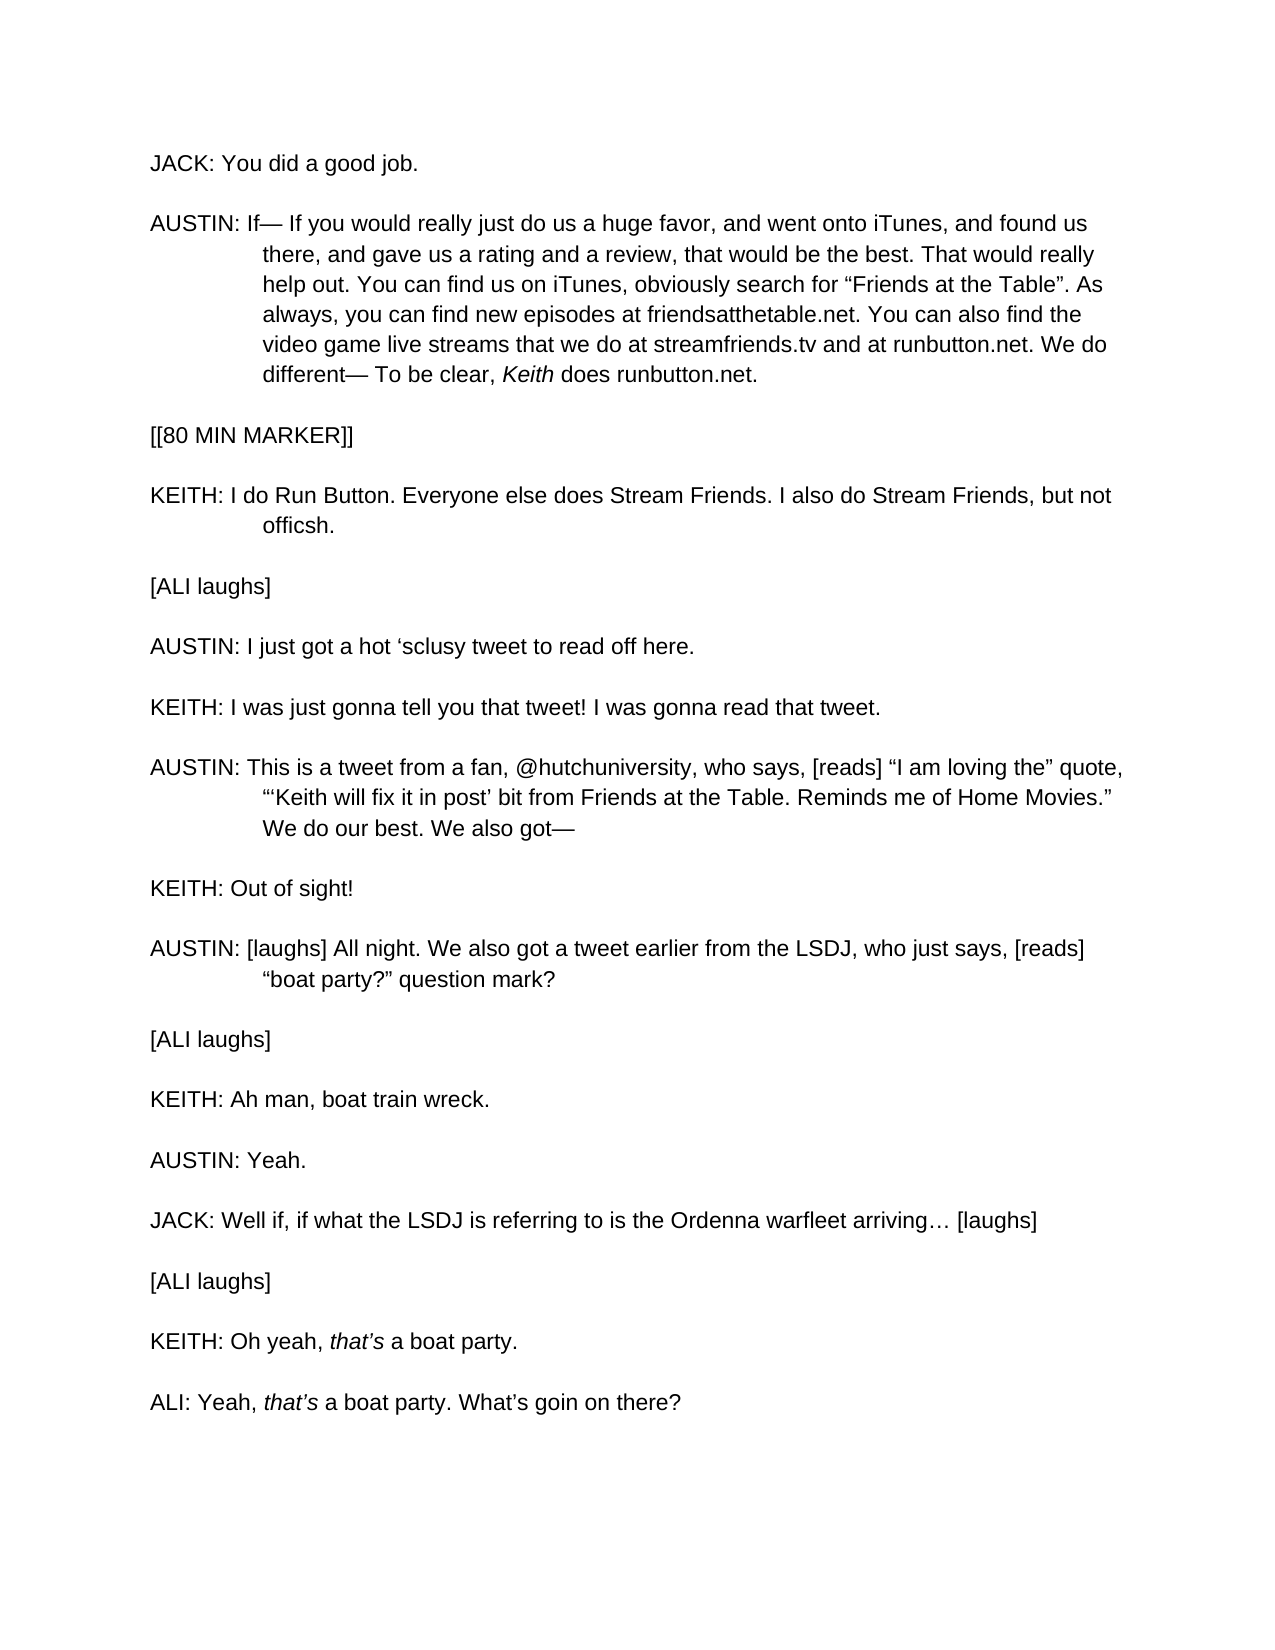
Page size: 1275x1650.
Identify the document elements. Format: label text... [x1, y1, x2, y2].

text JACK: Well if, if what the LSDJ is referring to is the Ordenna warfleet arriving… [laughs] [150, 1207, 1125, 1234]
text [ALI laughs] [150, 573, 1125, 599]
text KEITH: Out of sight! [150, 875, 1125, 901]
text JACK: You did a good job. [150, 150, 1125, 176]
text AUSTIN: Yeah. [150, 1147, 1125, 1173]
text AUSTIN: [laughs] All night. We also got a tweet earlier from the LSDJ, who just says, [reads] “boat party?” question mark? [150, 935, 1125, 992]
text [ALI laughs] [150, 1268, 1125, 1294]
text KEITH: Oh yeah, that’s a boat party. [150, 1328, 1125, 1354]
text KEITH: I was just gonna tell you that tweet! I was gonna read that tweet. [150, 694, 1125, 720]
text AUSTIN: If— If you would really just do us a huge favor, and went onto iTunes, and found us there, and gave us a rating and a review, that would be the best. That would really help out. You can find us on iTunes, obviously search for “Friends at the Table”. As always, you can find new episodes at friendsatthetable.net. You can also find the video game live streams that we do at streamfriends.tv and at runbutton.net. We do different— To be clear, Keith does runbutton.net. [150, 210, 1125, 388]
text [[80 MIN MARKER]] [150, 422, 1125, 448]
text ALI: Yeah, that’s a boat party. What’s goin on there? [150, 1388, 1125, 1415]
text KEITH: I do Run Button. Everyone else does Stream Friends. I also do Stream Friends, but not officsh. [150, 482, 1125, 539]
text KEITH: Ah man, boat train wreck. [150, 1086, 1125, 1113]
text AUSTIN: I just got a hot ‘sclusy tweet to read off here. [150, 633, 1125, 660]
text [ALI laughs] [150, 1026, 1125, 1052]
text AUSTIN: This is a tweet from a fan, @hutchuniversity, who says, [reads] “I am loving the” quote, “‘Keith will fix it in post’ bit from Friends at the Table. Reminds me of Home Movies.” We do our best. We also got— [150, 754, 1125, 841]
